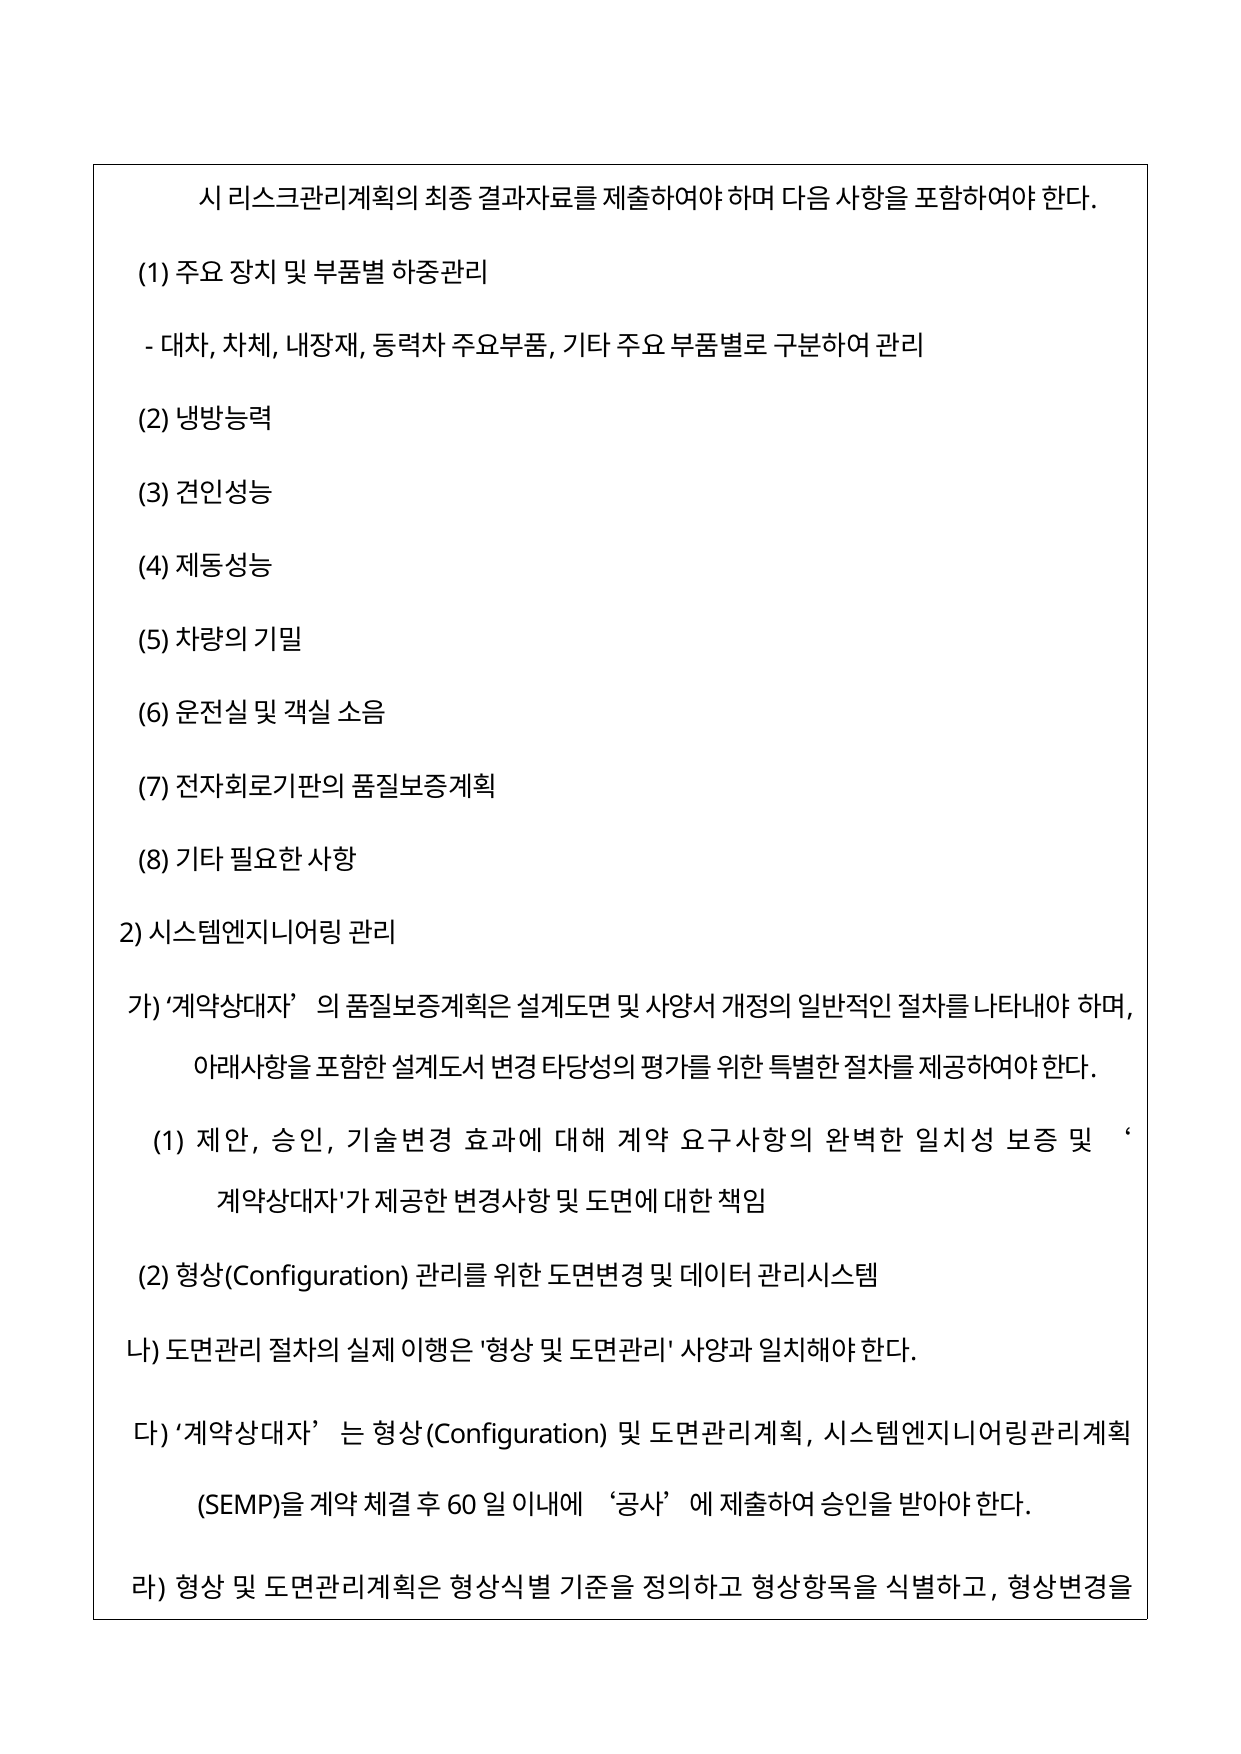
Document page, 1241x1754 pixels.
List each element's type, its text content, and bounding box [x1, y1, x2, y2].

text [106, 177, 1134, 216]
text (8) 기타 필요한 사항 [106, 838, 1134, 877]
text (2) 냉방능력 [106, 397, 1134, 437]
text - 대차, 차체, 내장재, 동력차 주요부품, 기타 주요 부품별로 구분하여 관리 [106, 324, 1134, 363]
text (3) 견인성능 [106, 471, 1134, 510]
text (4) 제동성능 [106, 544, 1134, 584]
text (5) 차량의 기밀 [106, 618, 1134, 657]
text 나) 도면관리 절차의 실제 이행은 '형상 및 도면관리' 사양과 일치해야 한다. [106, 1329, 1134, 1368]
text 2) 시스템엔지니어링 관리 [106, 911, 1134, 951]
text (7) 전자회로기판의 품질보증계획 [106, 764, 1134, 804]
text (1) 주요 장치 및 부품별 하중관리 [106, 251, 1134, 290]
text (1) 제안, 승인, 기술변경 효과에 대해 계약 요구사항의 완벽한 일치성 보증 및 ‘계약상대자'가 제공한 변경사항 및 도면에 대한 책임 [106, 1119, 1134, 1219]
text 다) ‘계약상대자’는 형상(Configuration) 및 도면관리계획, 시스템엔지니어링관리계획(SEMP)을 계약 체결 후 60일 이내에 ‘공사’에 제출하여 승인을 받아야 한다. [106, 1412, 1134, 1522]
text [106, 1566, 1134, 1606]
text (6) 운전실 및 객실 소음 [106, 691, 1134, 731]
text 가) ‘계약상대자’의 품질보증계획은 설계도면 및 사양서 개정의 일반적인 절차를 나타내야 하며, 아래사항을 포함한 설계도서 변경 타당성의 평가를 위한 특별한 절차를 제공하여야 한다. [106, 985, 1134, 1085]
text (2) 형상(Configuration) 관리를 위한 도면변경 및 데이터 관리시스템 [106, 1254, 1134, 1293]
